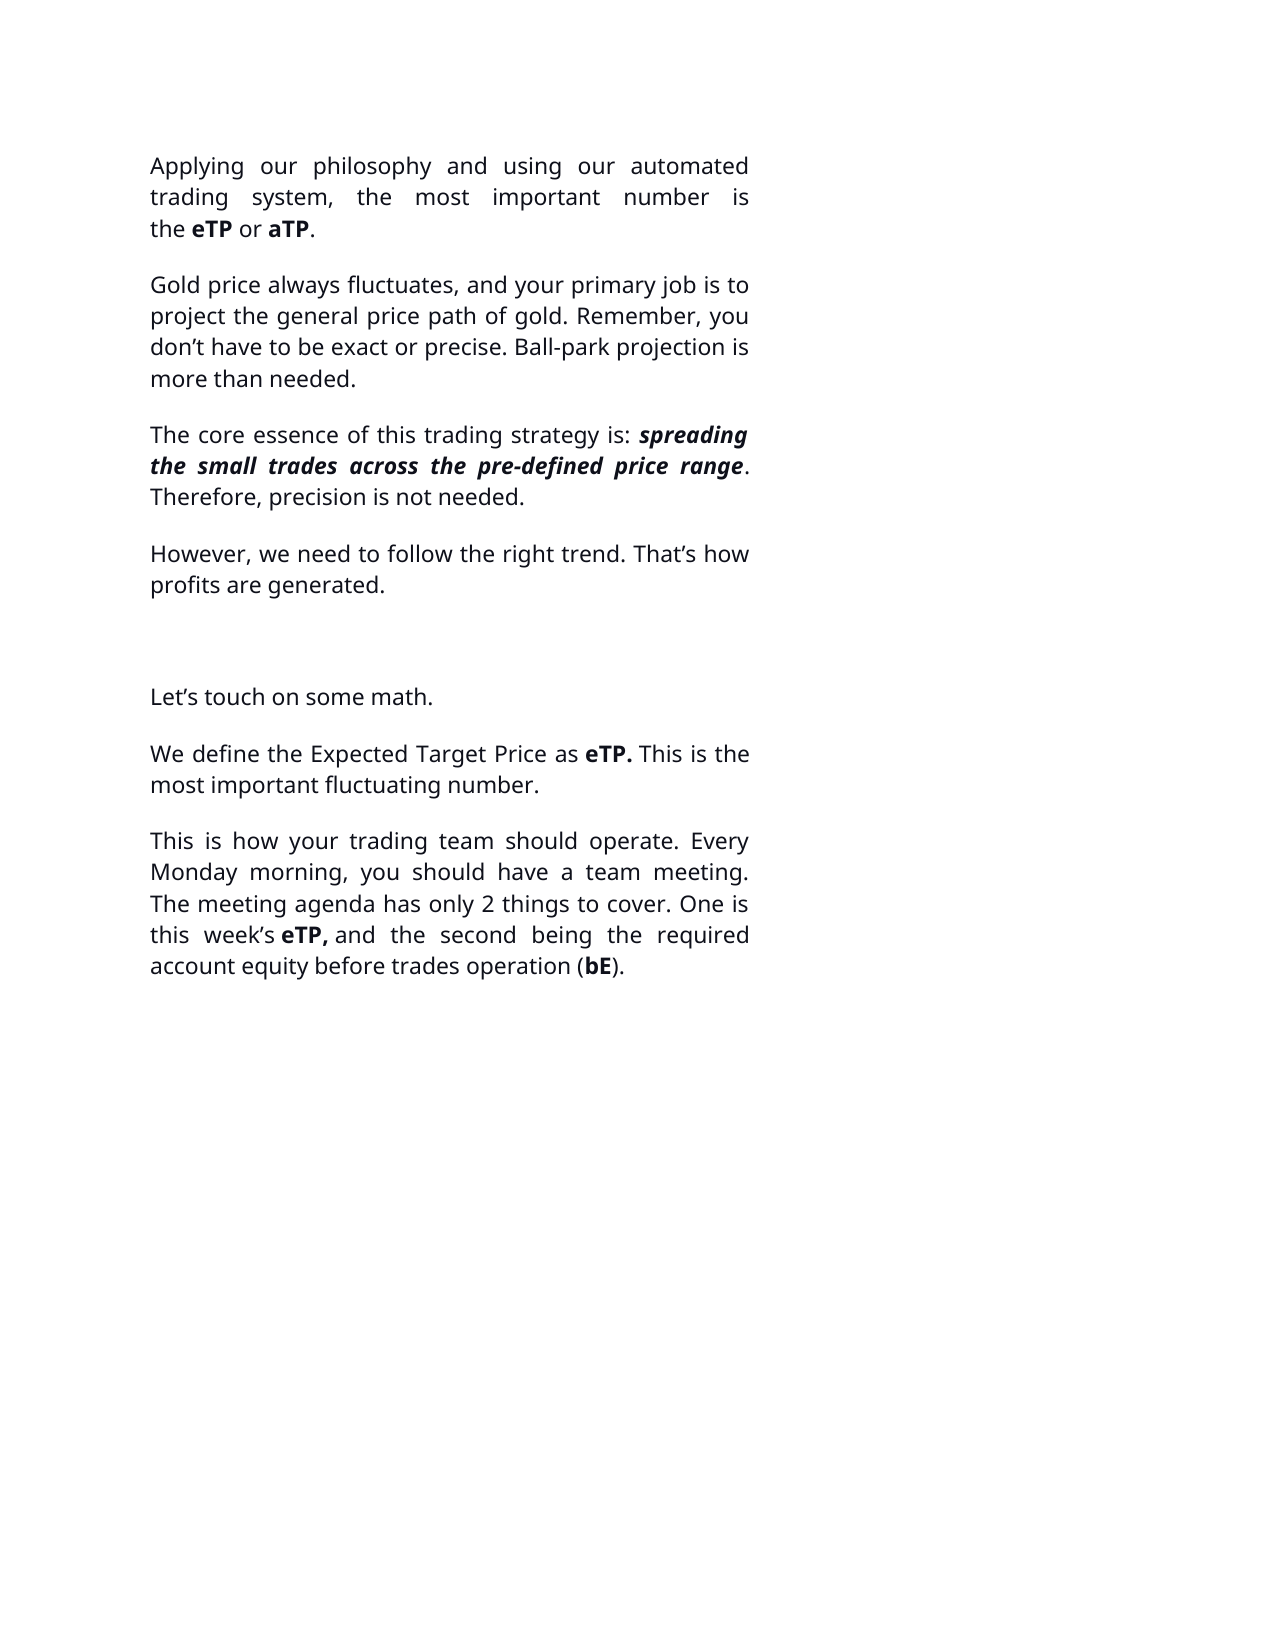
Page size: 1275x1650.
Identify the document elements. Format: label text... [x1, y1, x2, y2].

text This is how your trading team should operate. Every Monday morning, you should have a team meeting. The meeting agenda has only 2 things to cover. One is this week’s eTP, and the second being the required account equity before trades operation (bE). [150, 825, 750, 981]
text We define the Expected Target Price as eTP. This is the most important fluctuating number. [150, 737, 750, 800]
text The core essence of this trading strategy is: spreading the small trades across the pre-defined price range. Therefore, precision is not needed. [150, 419, 750, 512]
text Applying our philosophy and using our automated trading system, the most important number is the eTP or aTP. [150, 150, 750, 244]
text However, we need to follow the right trend. That’s how profits are generated. [150, 537, 750, 600]
text Let’s touch on some math. [150, 681, 750, 712]
text Gold price always fluctuates, and your primary job is to project the general price path of gold. Remember, you don’t have to be exact or precise. Ball-park projection is more than needed. [150, 269, 750, 394]
